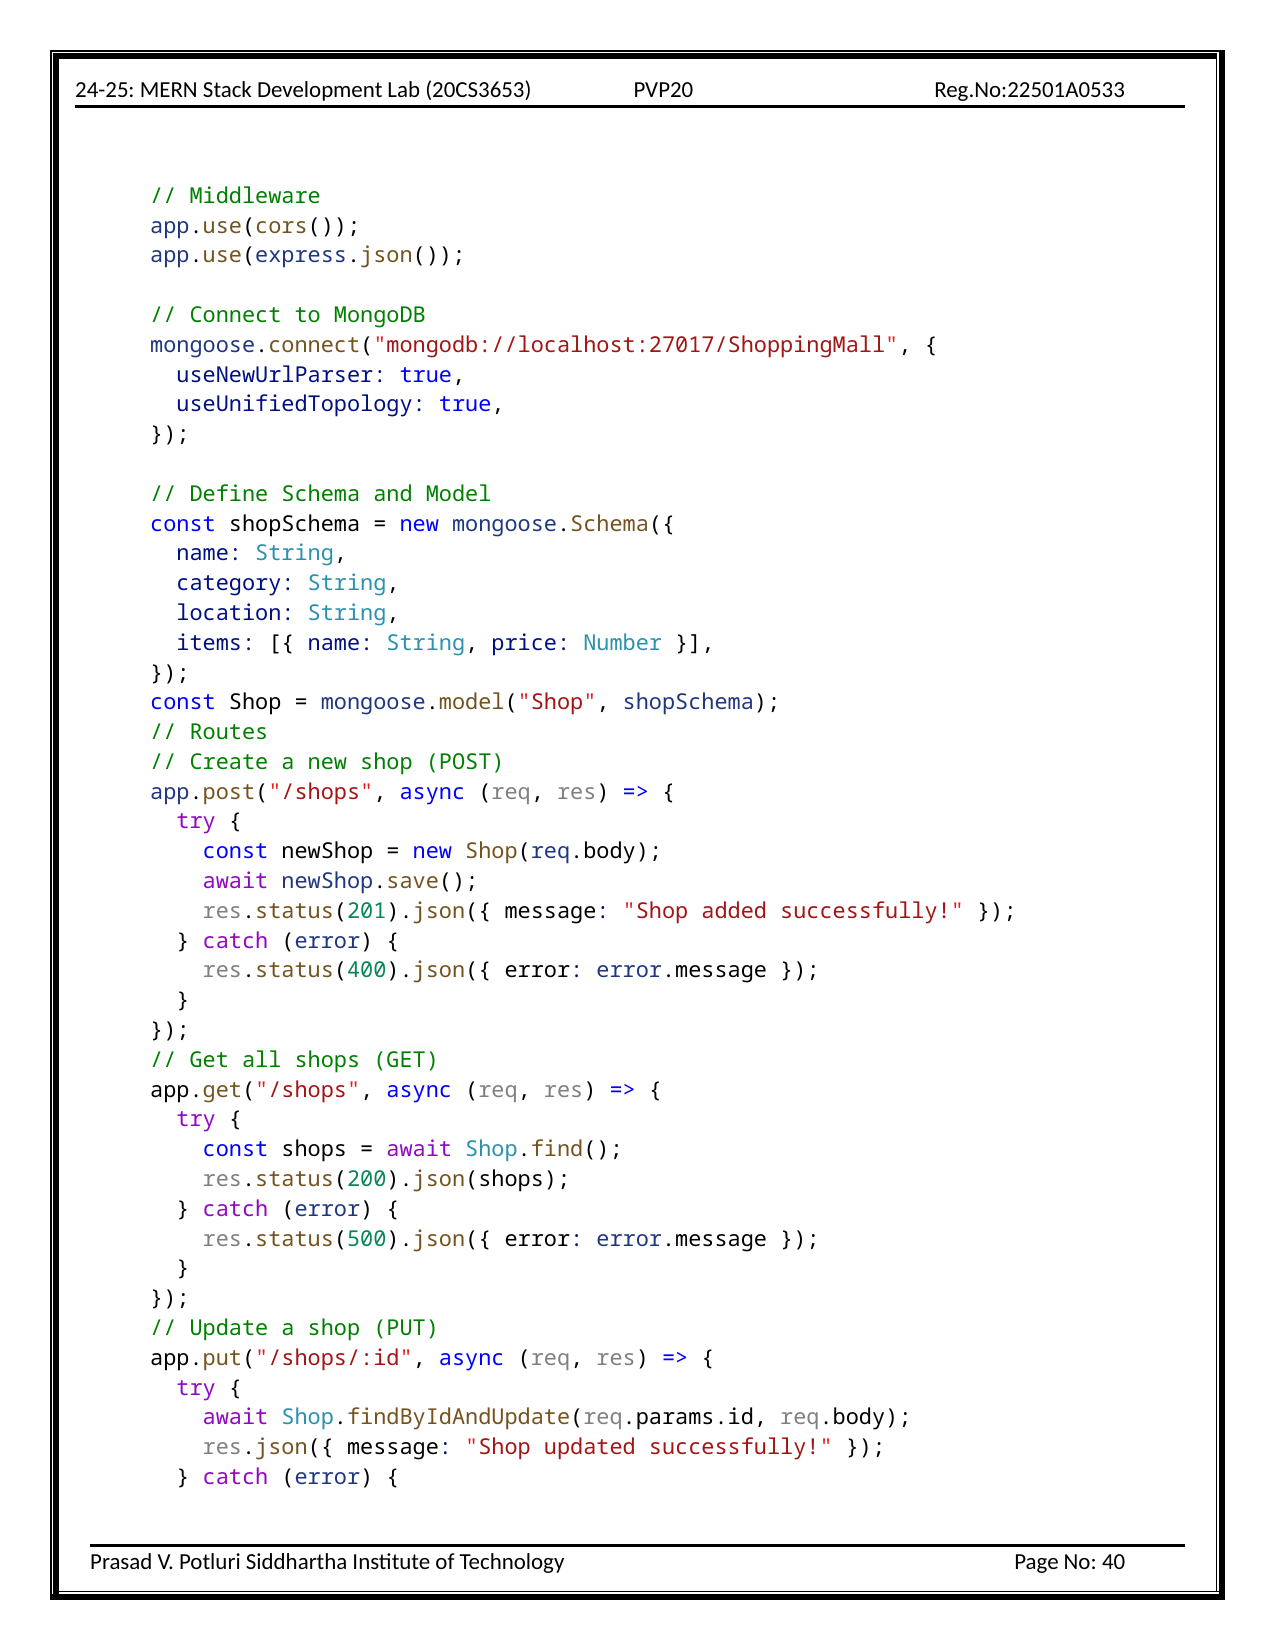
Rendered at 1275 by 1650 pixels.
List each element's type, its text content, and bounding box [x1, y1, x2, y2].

text await newShop.save(); [150, 865, 1125, 895]
text res.status(400).json({ error: error.message }); [150, 954, 1125, 984]
text const shops = await Shop.find(); [150, 1133, 1125, 1163]
text res.status(201).json({ message: "Shop added successfully!" }); [150, 895, 1125, 924]
text }); [150, 656, 1125, 686]
text // Update a shop (PUT) [150, 1312, 1125, 1342]
text }); [150, 1014, 1125, 1044]
text }); [150, 418, 1125, 448]
text app.put("/shops/:id", async (req, res) => { [150, 1342, 1125, 1371]
text } catch (error) { [150, 924, 1125, 954]
text location: String, [150, 597, 1125, 627]
text category: String, [150, 567, 1125, 597]
text app.get("/shops", async (req, res) => { [150, 1073, 1125, 1103]
text } catch (error) { [150, 1193, 1125, 1222]
text try { [150, 805, 1125, 835]
text await Shop.findByIdAndUpdate(req.params.id, req.body); [150, 1401, 1125, 1431]
text res.status(500).json({ error: error.message }); [150, 1222, 1125, 1252]
text // Connect to MongoDB [150, 299, 1125, 329]
text const Shop = mongoose.model("Shop", shopSchema); [150, 686, 1125, 716]
text // Create a new shop (POST) [150, 746, 1125, 776]
text } [150, 984, 1125, 1014]
text app.use(cors()); [150, 209, 1125, 239]
text res.json({ message: "Shop updated successfully!" }); [150, 1431, 1125, 1461]
text const shopSchema = new mongoose.Schema({ [150, 507, 1125, 537]
text res.status(200).json(shops); [150, 1163, 1125, 1193]
text // Middleware [150, 180, 1125, 209]
text // Routes [150, 716, 1125, 746]
text name: String, [150, 537, 1125, 567]
text } [150, 1252, 1125, 1282]
text } catch (error) { [150, 1461, 1125, 1491]
text app.post("/shops", async (req, res) => { [150, 776, 1125, 805]
text useNewUrlParser: true, [150, 358, 1125, 388]
text const newShop = new Shop(req.body); [150, 835, 1125, 865]
text useUnifiedTopology: true, [150, 388, 1125, 418]
text try { [150, 1371, 1125, 1401]
text }); [150, 1282, 1125, 1312]
text try { [150, 1103, 1125, 1133]
text app.use(express.json()); [150, 239, 1125, 269]
text // Get all shops (GET) [150, 1044, 1125, 1073]
text items: [{ name: String, price: Number }], [150, 627, 1125, 656]
text mongoose.connect("mongodb://localhost:27017/ShoppingMall", { [150, 329, 1125, 358]
text // Define Schema and Model [150, 478, 1125, 507]
